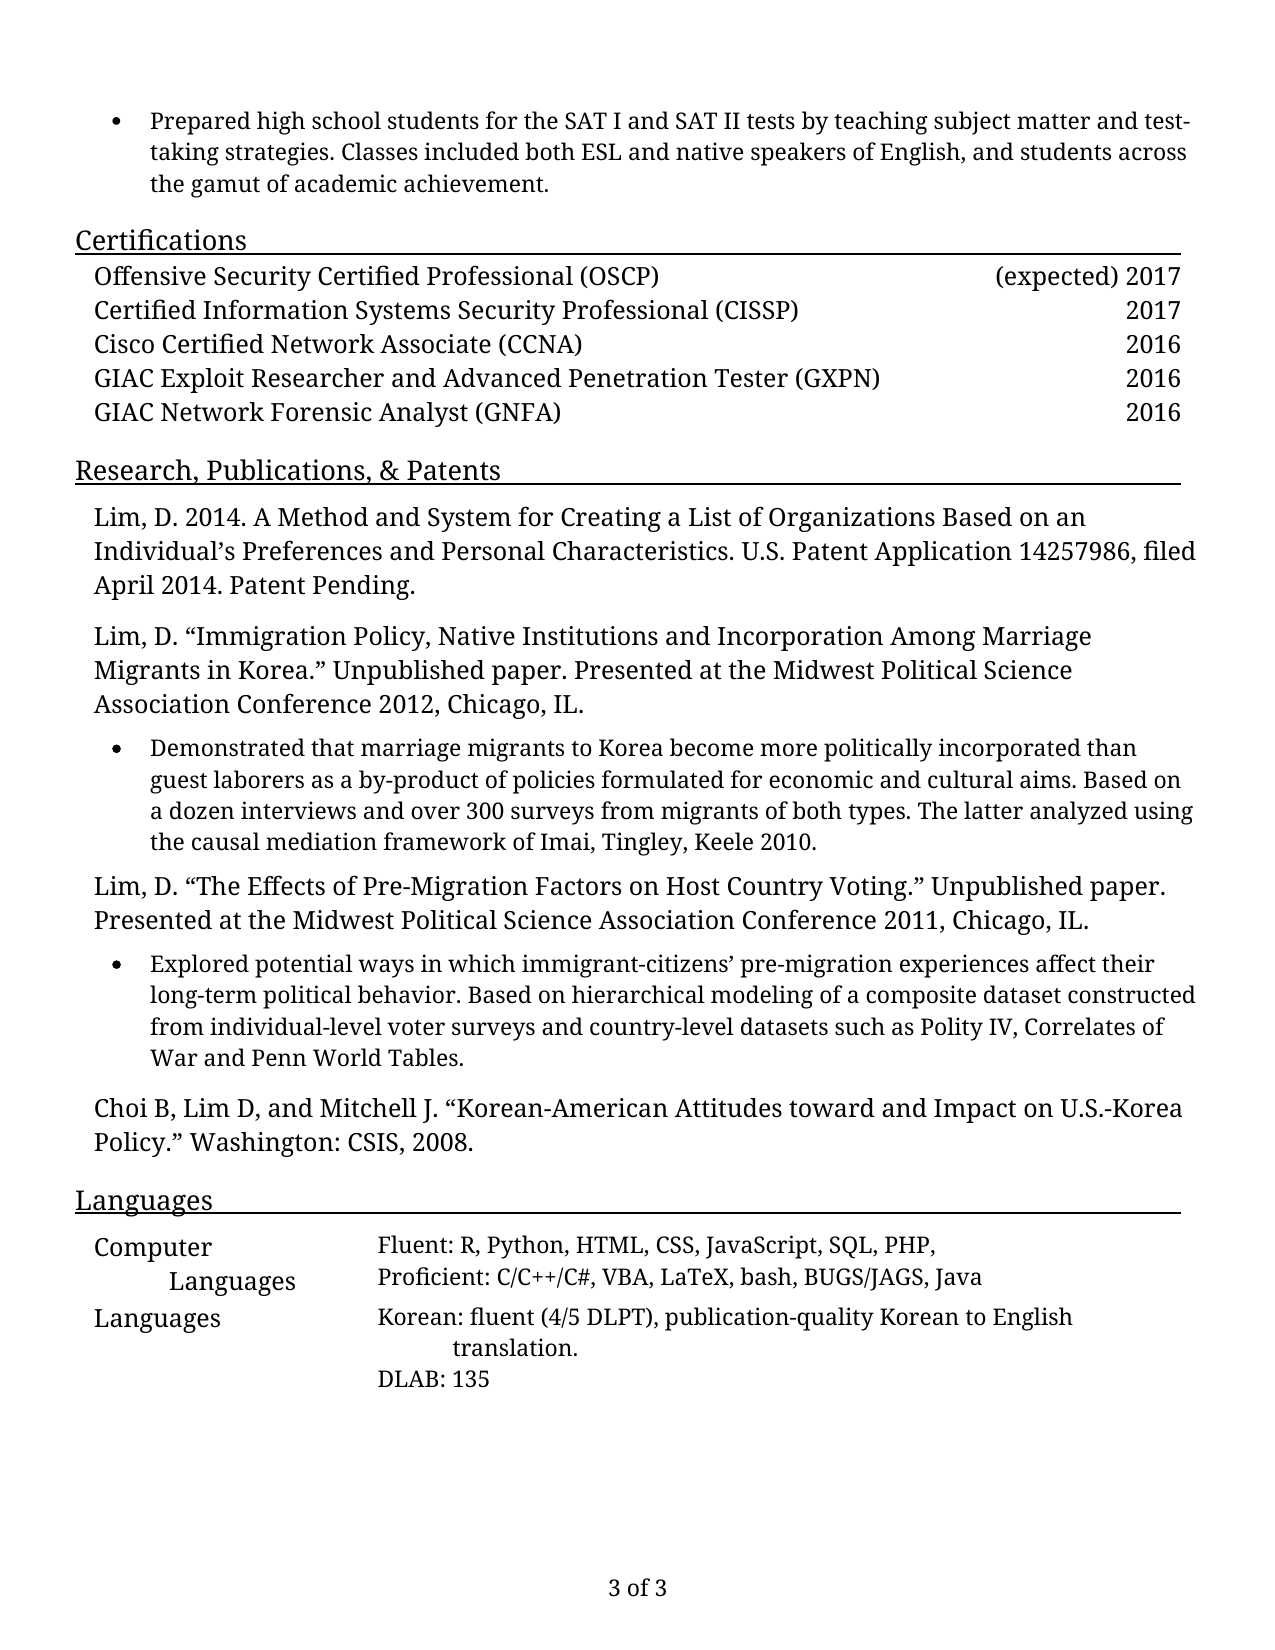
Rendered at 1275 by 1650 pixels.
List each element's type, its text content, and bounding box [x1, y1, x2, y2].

list Demonstrated that marriage migrants to Korea become more politically incorporated than guest laborers as a by-product of policies formulated for economic and cultural aims. Based on a dozen interviews and over 300 surveys from migrants of both types. The latter analyzed using the causal mediation framework of Imai, Tingley, Keele 2010. [112, 732, 1200, 857]
table_header Fluent: R, Python, HTML, CSS, JavaScript, SQL, PHP, Proficient: C/C++/C#, VBA, LaTeX, bash, BUGS/JAGS, Java [347, 1229, 1179, 1300]
text Offensive Security Certified Professional (OSCP) (expected) 2017 [94, 258, 1200, 292]
list Prepared high school students for the SAT I and SAT II tests by teaching subject matter and test-taking strategies. Classes included both ESL and native speakers of English, and students across the gamut of academic achievement. [112, 105, 1200, 199]
text Lim, D. 2014. A Method and System for Creating a List of Organizations Based on an Individual’s Preferences and Personal Characteristics. U.S. Patent Application 14257986, filed April 2014. Patent Pending. [94, 499, 1200, 602]
text Lim, D. “The Effects of Pre-Migration Factors on Host Country Voting.” Unpublished paper. Presented at the Midwest Political Science Association Conference 2011, Chicago, IL. [94, 869, 1200, 937]
table_cell Korean: fluent (4/5 DLPT), publication-quality Korean to English translation. DLAB: 135 [347, 1300, 1179, 1394]
text Cisco Certified Network Associate (CCNA) 2016 [94, 326, 1200, 361]
text GIAC Network Forensic Analyst (GNFA) 2016 [94, 394, 1200, 429]
text Lim, D. “Immigration Policy, Native Institutions and Incorporation Among Marriage Migrants in Korea.” Unpublished paper. Presented at the Midwest Political Science Association Conference 2012, Chicago, IL. [94, 619, 1200, 721]
text Certified Information Systems Security Professional (CISSP) 2017 [94, 292, 1200, 326]
text Certifications [75, 221, 1200, 258]
table_cell Languages [64, 1300, 347, 1394]
table_header Computer Languages [64, 1229, 347, 1300]
list Explored potential ways in which immigrant-citizens’ pre-migration experiences affect their long-term political behavior. Based on hierarchical modeling of a composite dataset constructed from individual-level voter surveys and country-level datasets such as Polity IV, Correlates of War and Penn World Tables. [112, 948, 1200, 1073]
text GIAC Exploit Researcher and Advanced Penetration Tester (GXPN) 2016 [94, 361, 1200, 394]
text Languages [75, 1181, 1200, 1218]
text Choi B, Lim D, and Mitchell J. “Korean-American Attitudes toward and Impact on U.S.-Korea Policy.” Washington: CSIS, 2008. [94, 1090, 1200, 1158]
text Research, Publications, & Patents [75, 451, 1200, 488]
